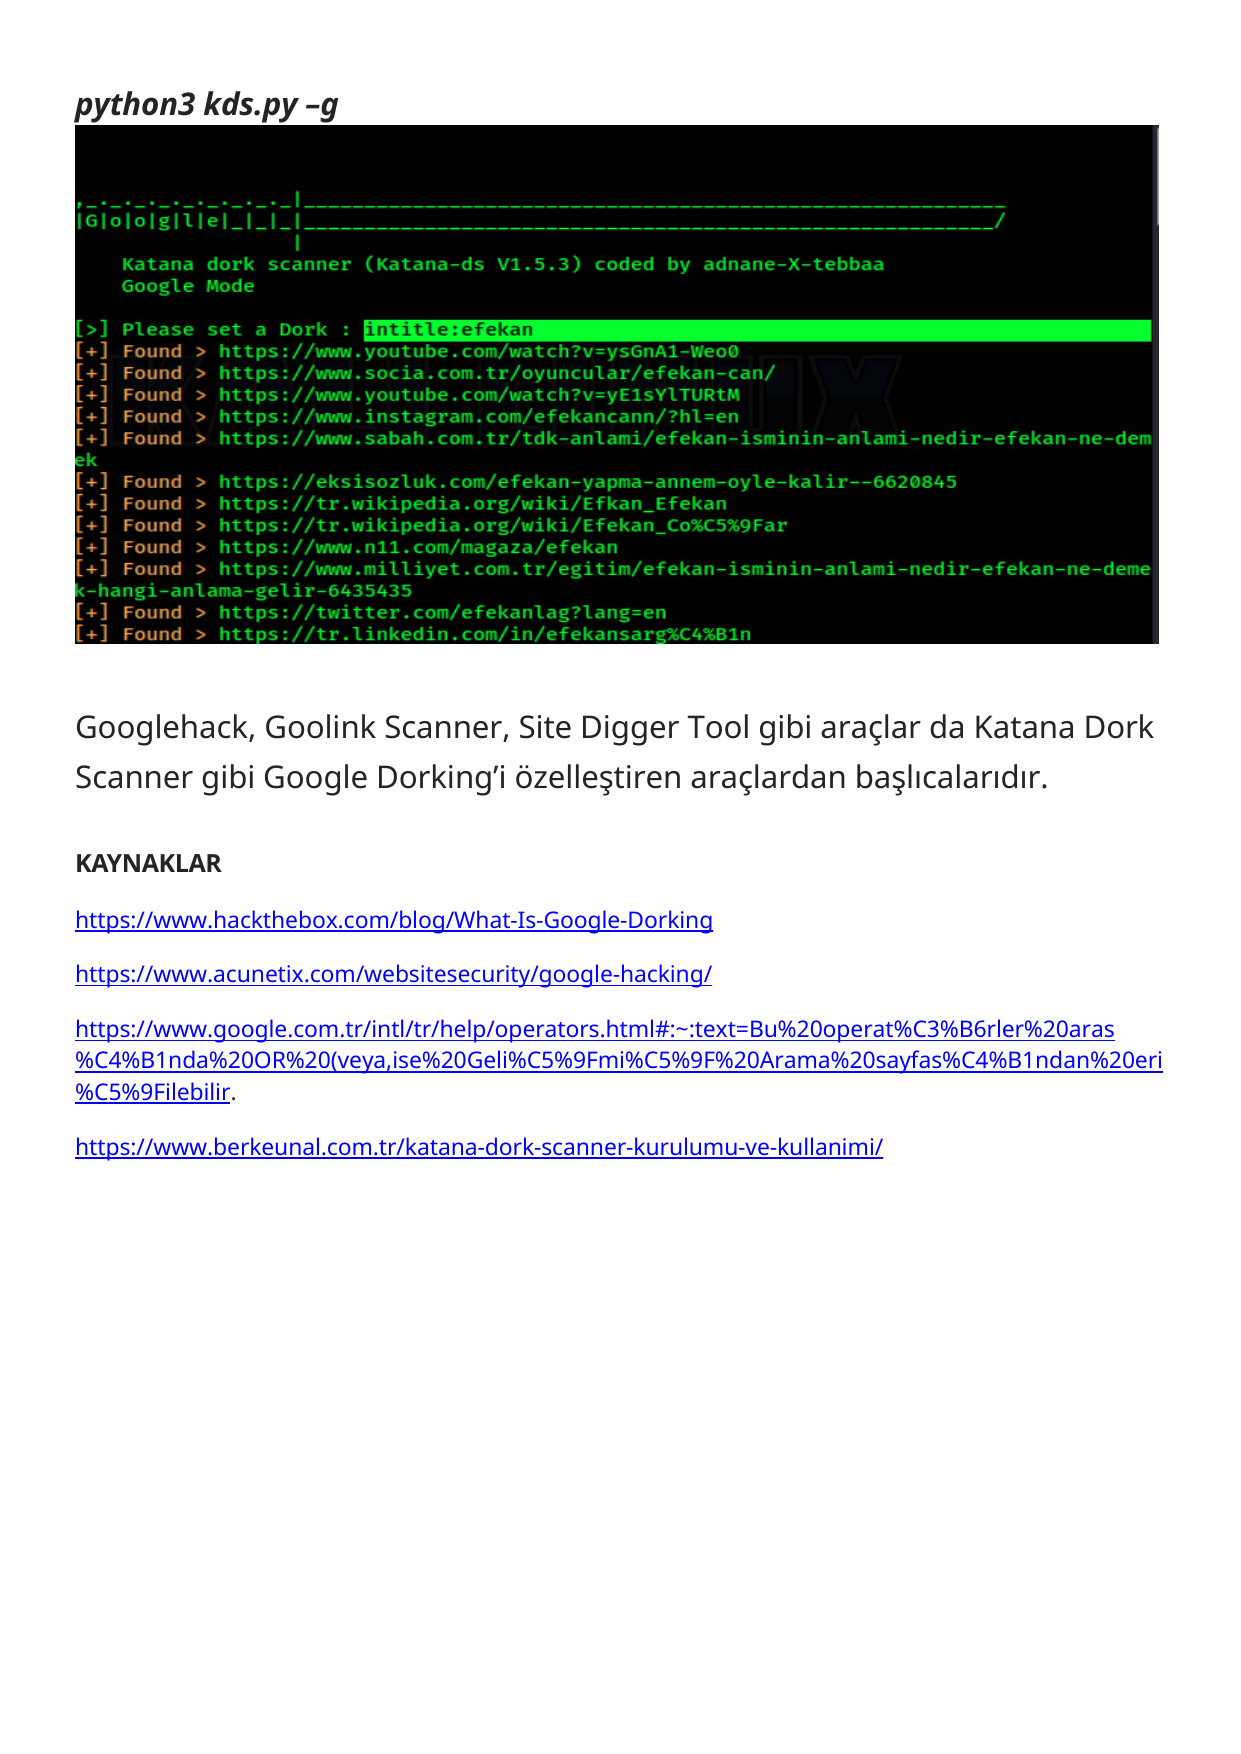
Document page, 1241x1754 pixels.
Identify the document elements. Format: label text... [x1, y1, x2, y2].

text https://www.acunetix.com/websitesecurity/google-hacking/ [75, 958, 1165, 990]
text KAYNAKLAR [75, 846, 1165, 880]
text python3 kds.py –g [75, 75, 1165, 125]
text https://www.berkeunal.com.tr/katana-dork-scanner-kurulumu-ve-kullanimi/ [75, 1131, 1165, 1162]
text https://www.google.com.tr/intl/tr/help/operators.html#:~:text=Bu%20operat%C3%B6rler%20aras%C4%B1nda%20OR%20(veya,ise%20Geli%C5%9Fmi%C5%9F%20Arama%20sayfas%C4%B1ndan%20eri%C5%9Filebilir. [75, 1013, 1165, 1107]
picture [75, 125, 1159, 644]
text https://www.hackthebox.com/blog/What-Is-Google-Dorking [75, 904, 1165, 935]
text Googlehack, Goolink Scanner, Site Digger Tool gibi araçlar da Katana Dork Scanner gibi Google Dorking’i özelleştiren araçlardan başlıcalarıdır. [75, 697, 1165, 797]
